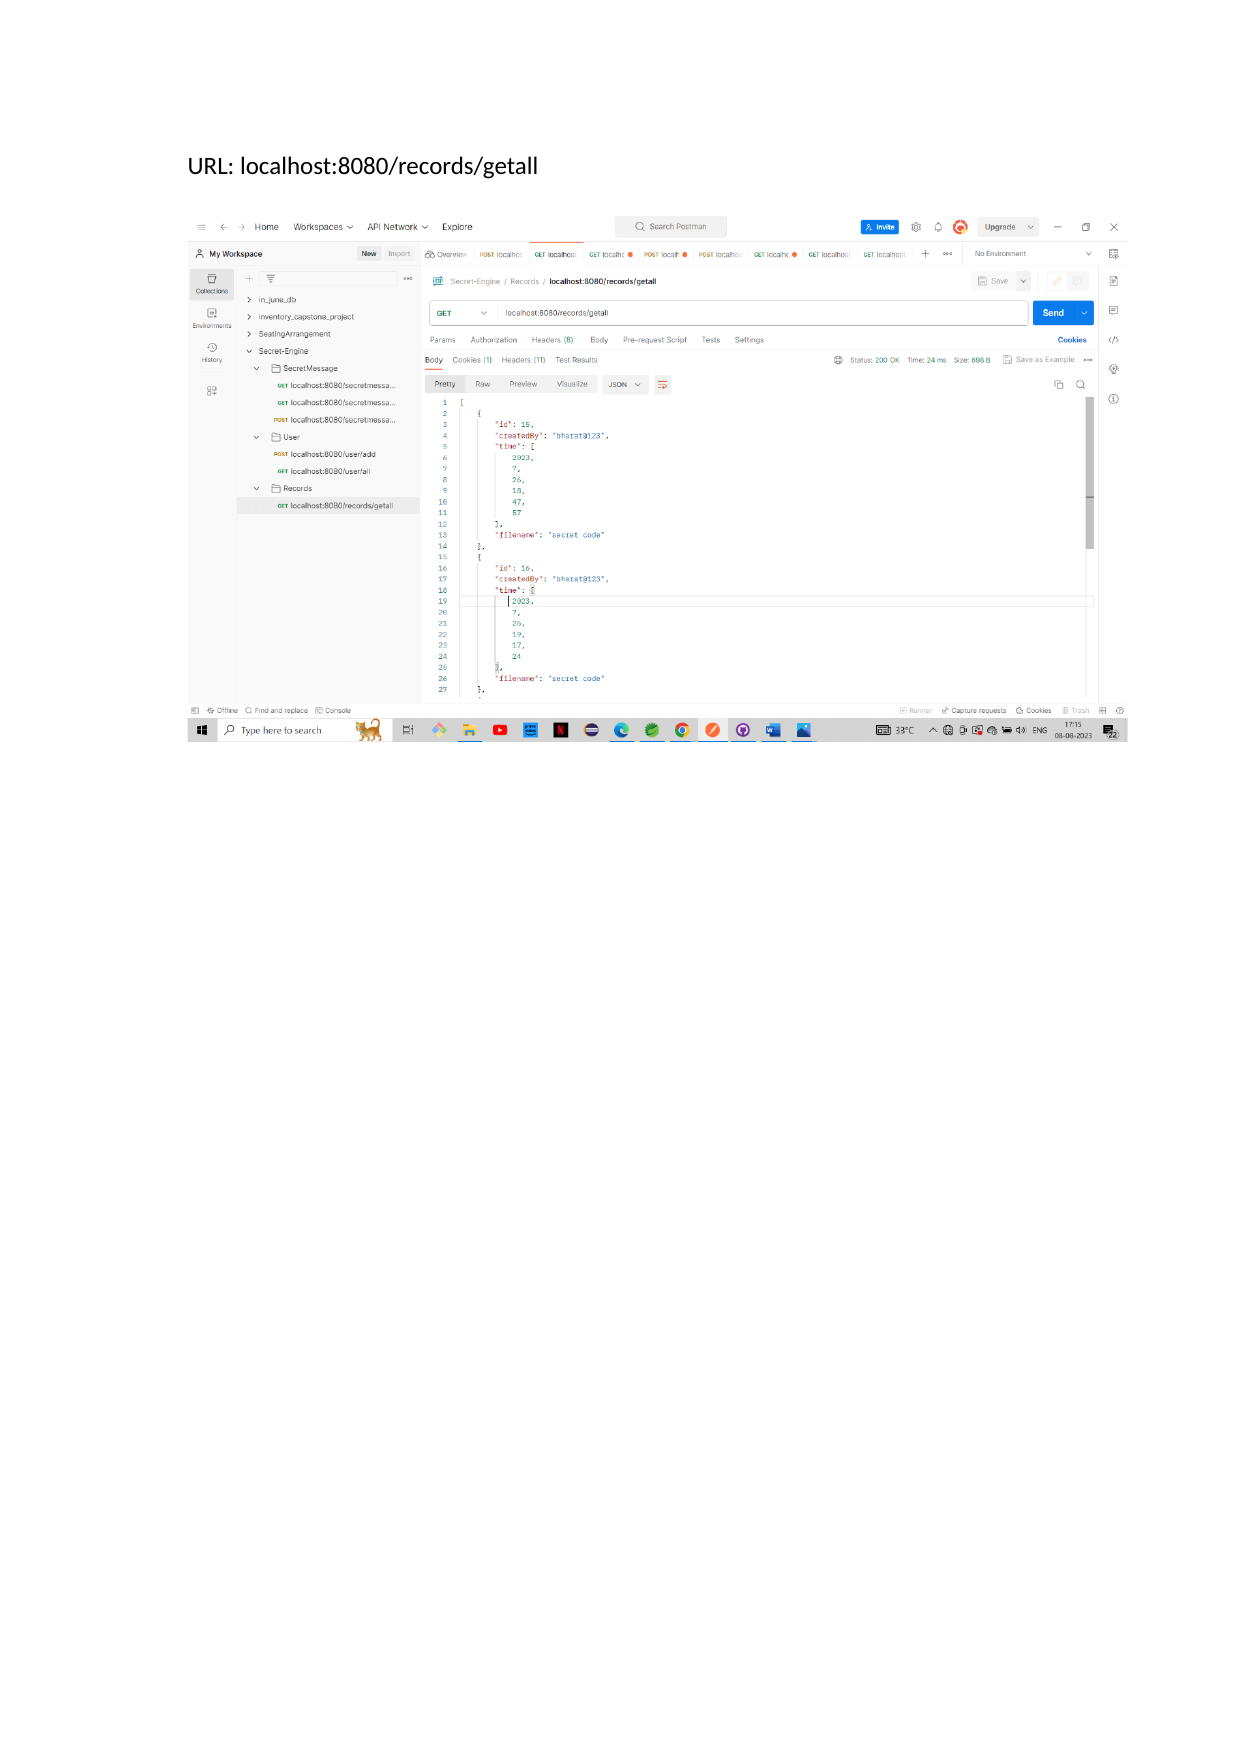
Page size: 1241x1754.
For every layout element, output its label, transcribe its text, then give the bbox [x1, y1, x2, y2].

picture [187, 212, 1128, 742]
text URL: localhost:8080/records/getall [187, 150, 1090, 181]
